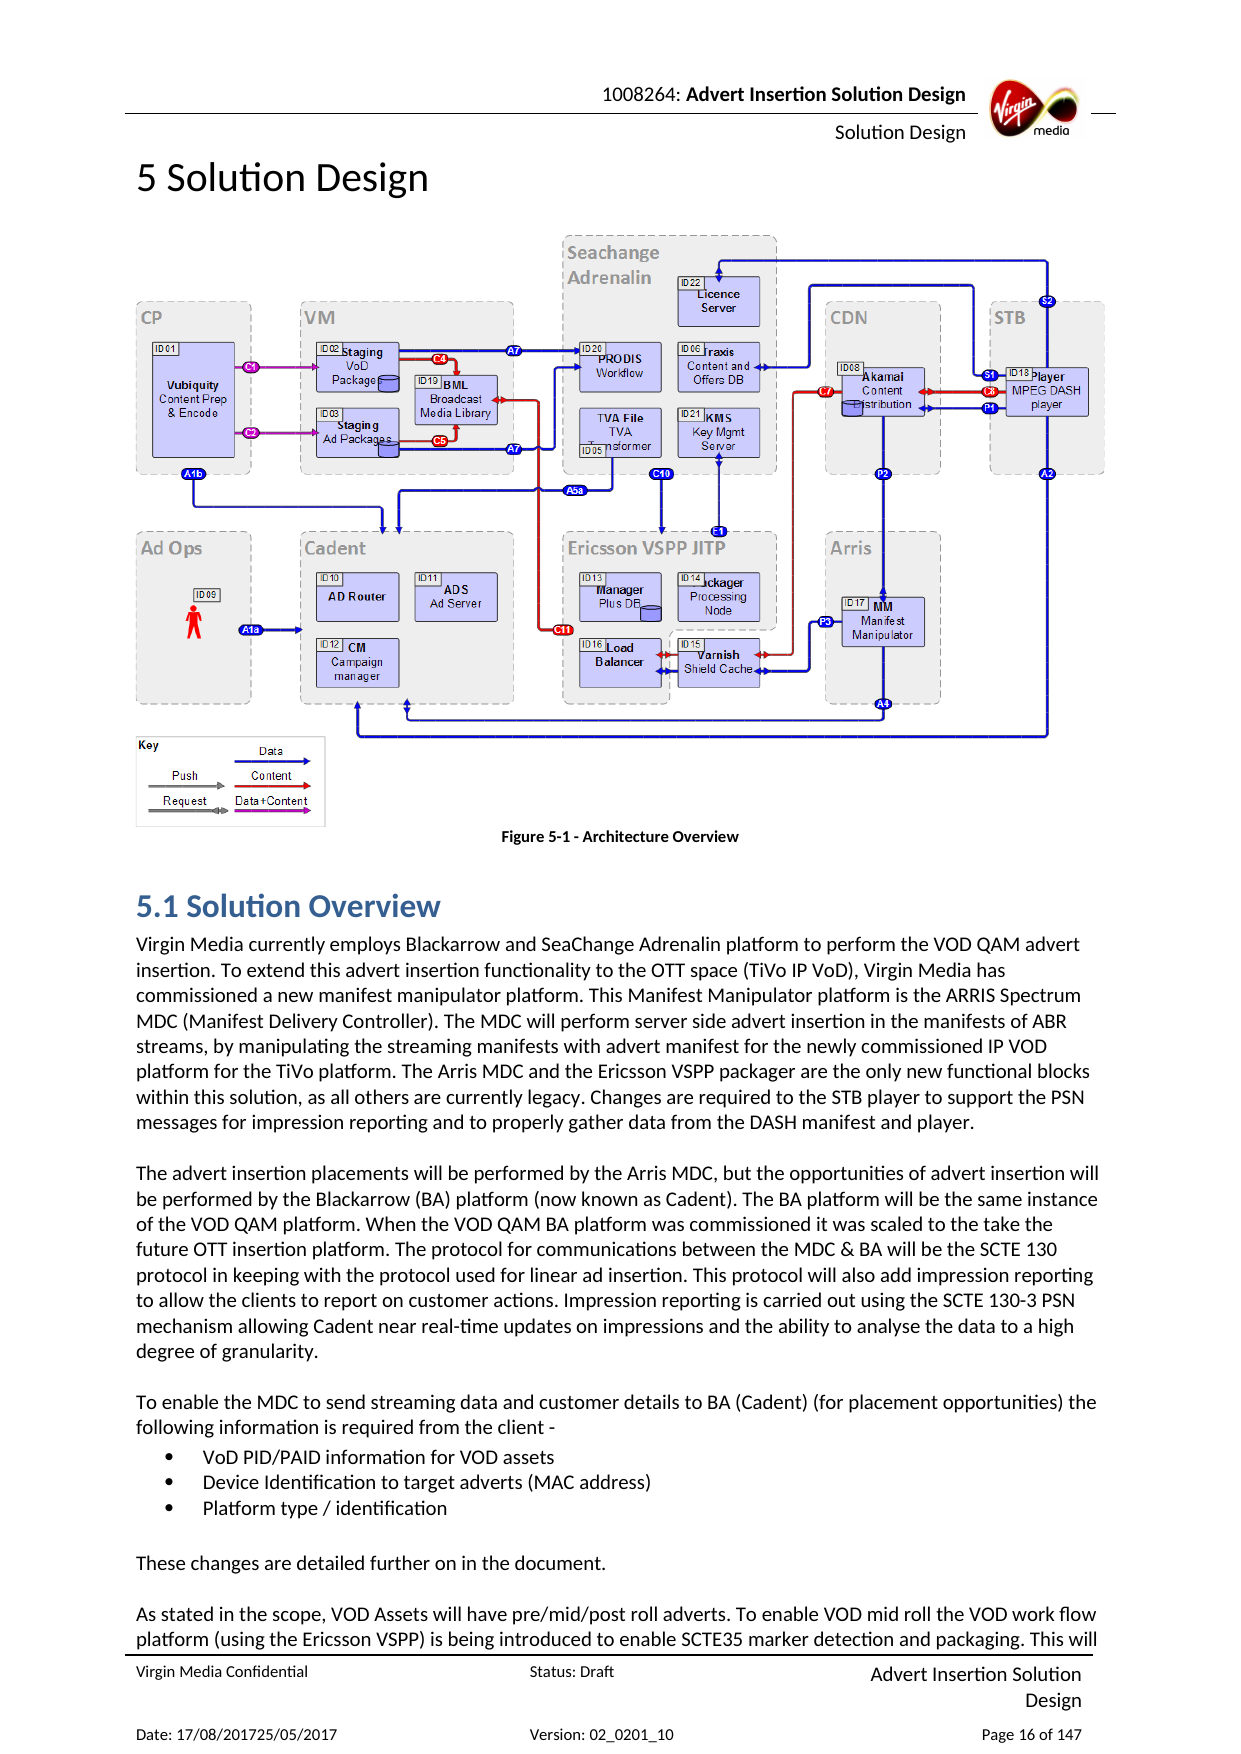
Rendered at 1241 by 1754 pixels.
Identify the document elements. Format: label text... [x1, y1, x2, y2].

text To enable the MDC to send streaming data and customer details to BA (Cadent) (for placement opportunities) the following information is required from the client - [136, 1389, 1104, 1440]
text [136, 1601, 1104, 1652]
subtitle Solution Overview [136, 884, 1104, 925]
picture [983, 75, 1087, 118]
text The advert insertion placements will be performed by the Arris MDC, but the opportunities of advert insertion will be performed by the Blackarrow (BA) platform (now known as Cadent). The BA platform will be the same instance of the VOD QAM platform. When the VOD QAM BA platform was commissioned it was scaled to the take the future OTT insertion platform. The protocol for communications between the MDC & BA will be the SCTE 130 protocol in keeping with the protocol used for linear ad insertion. This protocol will also add impression reporting to allow the clients to report on customer actions. Impression reporting is carried out using the SCTE 130-3 PSN mechanism allowing Cadent near real-time updates on impressions and the ability to analyse the data to a high degree of granularity. [136, 1160, 1104, 1364]
text These changes are detailed further on in the document. [136, 1550, 1104, 1575]
list Device Identification to target adverts (MAC address) [165, 1469, 1104, 1495]
text Virgin Media currently employs Blackarrow and SeaChange Adrenalin platform to perform the VOD QAM advert insertion. To extend this advert insertion functionality to the OTT space (TiVo IP VoD), Virgin Media has commissioned a new manifest manipulator platform. This Manifest Manipulator platform is the ARRIS Spectrum MDC (Manifest Delivery Controller). The MDC will perform server side advert insertion in the manifests of ABR streams, by manipulating the streaming manifests with advert manifest for the newly commissioned IP VOD platform for the TiVo platform. The Arris MDC and the Ericsson VSPP packager are the only new functional blocks within this solution, as all others are currently legacy. Changes are required to the STB player to support the PSN messages for impression reporting and to properly gather data from the DASH manifest and player. [136, 932, 1104, 1135]
subtitle Solution Design [136, 118, 1104, 202]
picture [135, 235, 1105, 827]
list Platform type / identification [165, 1495, 1104, 1520]
list VoD PID/PAID information for VOD assets [165, 1444, 1104, 1469]
